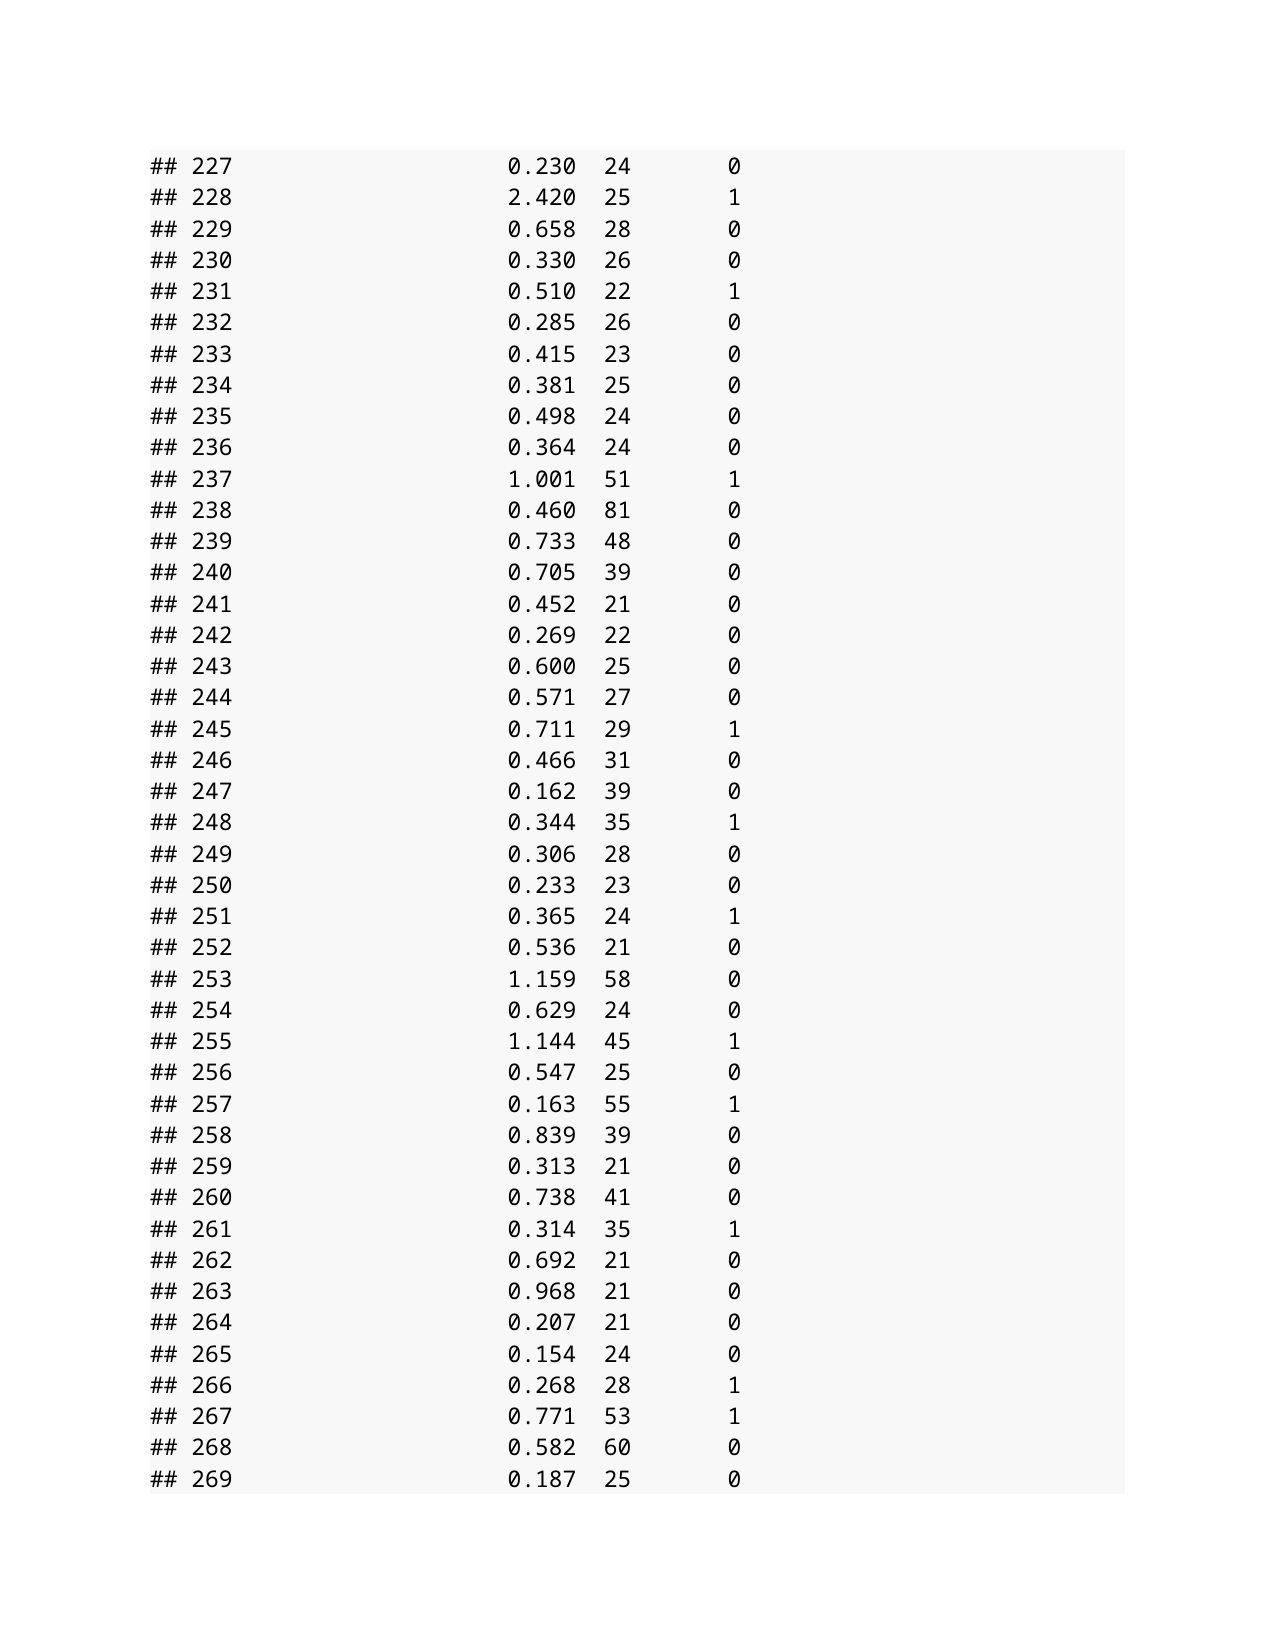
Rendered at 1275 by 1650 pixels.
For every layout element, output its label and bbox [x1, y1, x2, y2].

text [150, 150, 1125, 1494]
